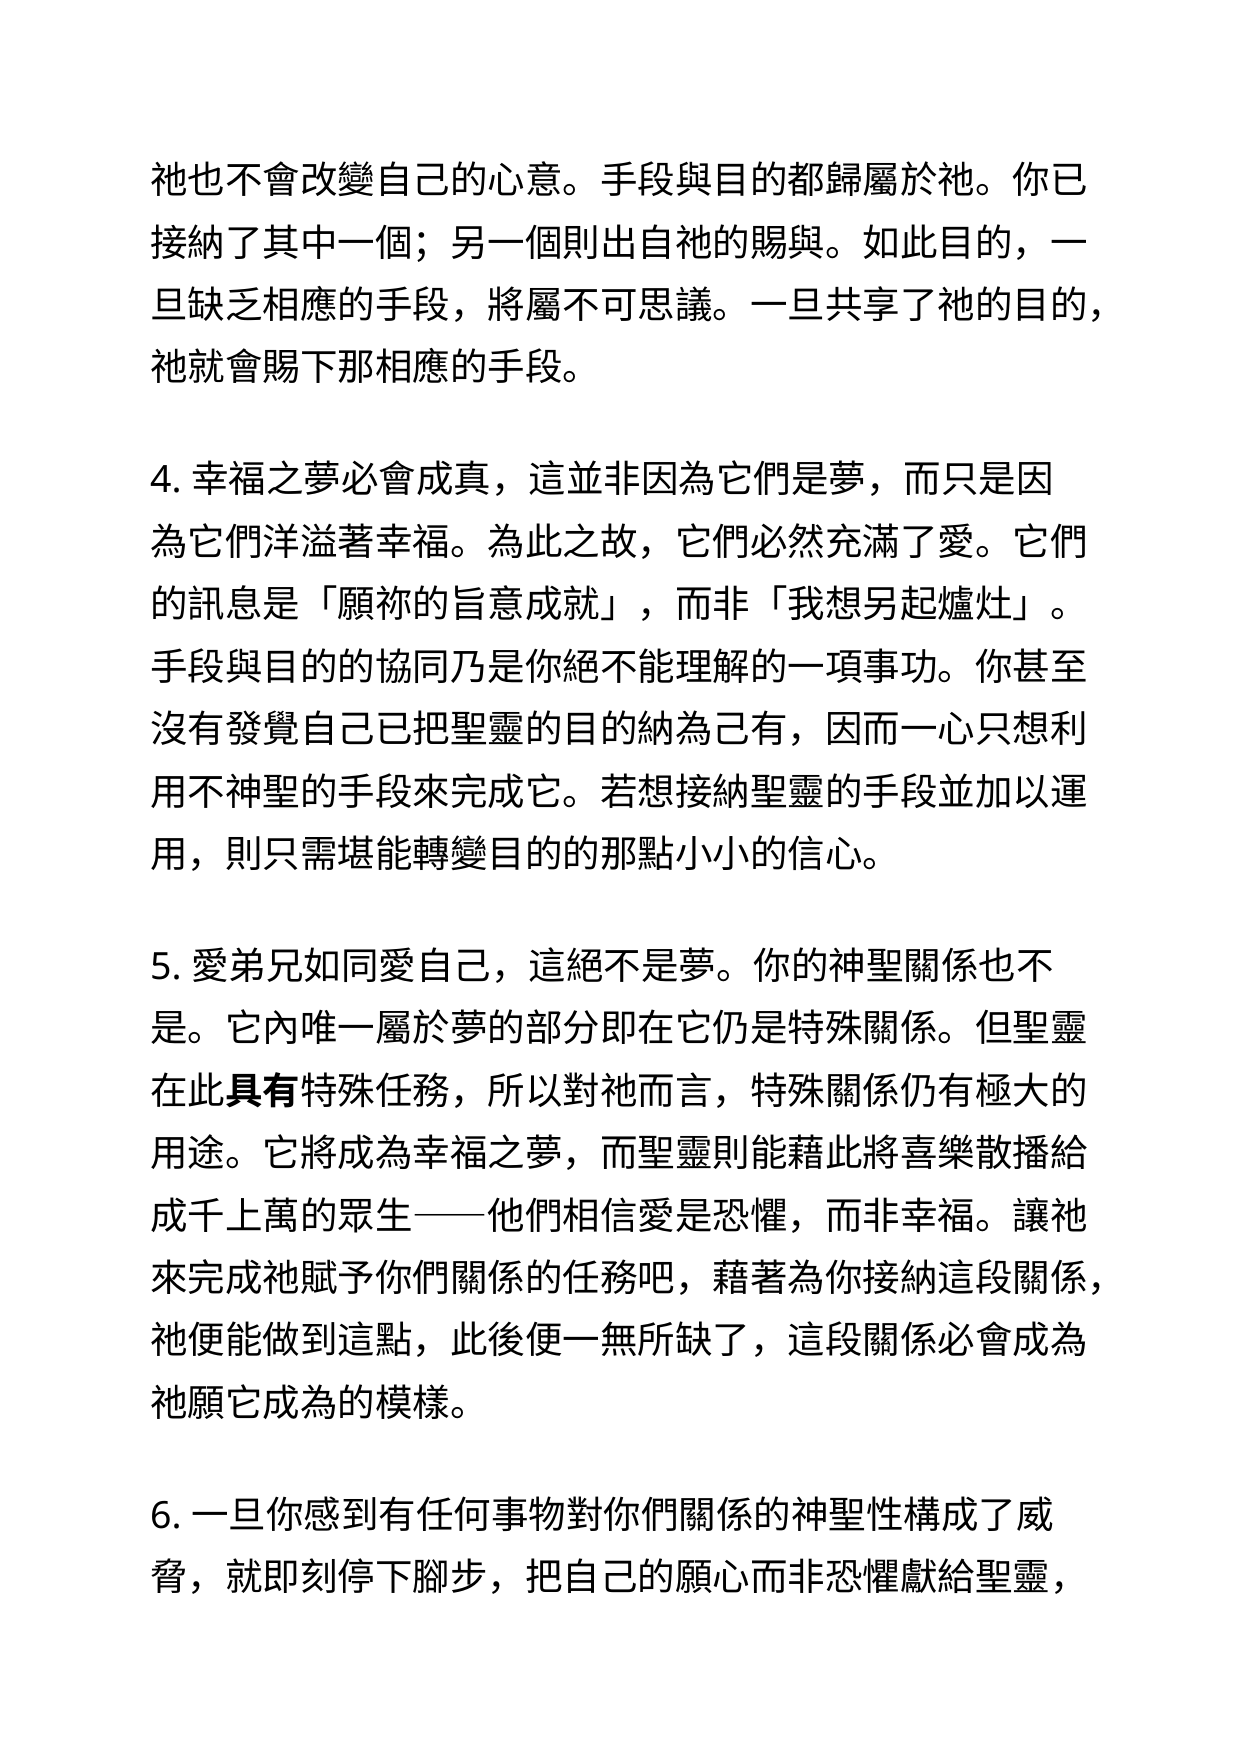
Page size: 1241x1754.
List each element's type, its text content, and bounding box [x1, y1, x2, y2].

text 4. 幸福之夢必會成真，這並非因為它們是夢，而只是因為它們洋溢著幸福。為此之故，它們必然充滿了愛。它們的訊息是「願祢的旨意成就」，而非「我想另起爐灶」。手段與目的的協同乃是你絕不能理解的一項事功。你甚至沒有發覺自己已把聖靈的目的納為己有，因而一心只想利用不神聖的手段來完成它。若想接納聖靈的手段並加以運用，則只需堪能轉變目的的那點小小的信心。 [150, 449, 1090, 878]
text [150, 150, 1090, 391]
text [150, 1485, 1090, 1602]
text 5. 愛弟兄如同愛自己，這絕不是夢。你的神聖關係也不是。它內唯一屬於夢的部分即在它仍是特殊關係。但聖靈在此具有特殊任務，所以對祂而言，特殊關係仍有極大的用途。它將成為幸福之夢，而聖靈則能藉此將喜樂散播給成千上萬的眾生——他們相信愛是恐懼，而非幸福。讓祂來完成祂賦予你們關係的任務吧，藉著為你接納這段關係，祂便能做到這點，此後便一無所缺了，這段關係必會成為祂願它成為的模樣。 [150, 936, 1090, 1427]
